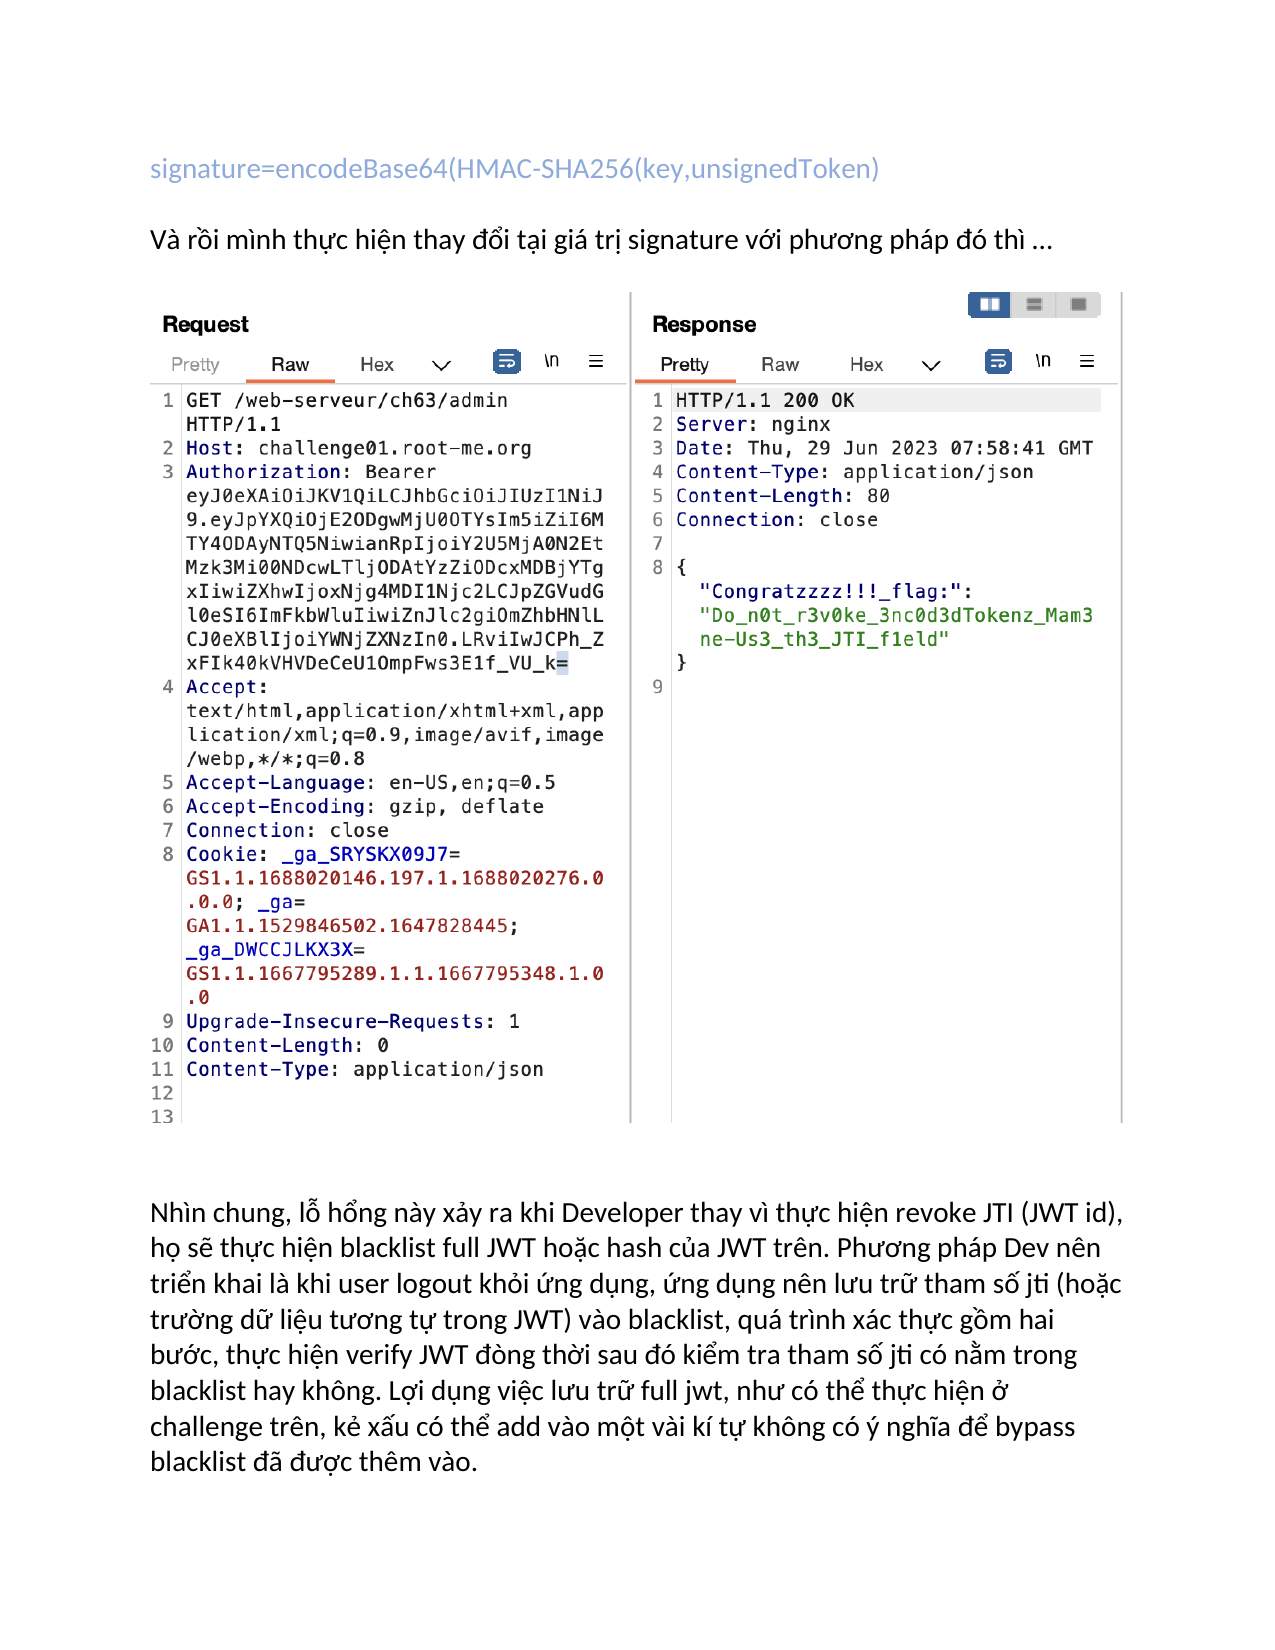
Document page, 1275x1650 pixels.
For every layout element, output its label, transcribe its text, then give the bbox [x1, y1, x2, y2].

text signature=encodeBase64(HMAC-SHA256(key,unsignedToken) [150, 150, 1125, 186]
text Nhìn chung, lỗ hổng này xảy ra khi Developer thay vì thực hiện revoke JTI (JWT id), họ sẽ thực hiện blacklist full JWT hoặc hash của JWT trên. Phương pháp Dev nên triển khai là khi user logout khỏi ứng dụng, ứng dụng nên lưu trữ tham số jti (hoặc trường dữ liệu tương tự trong JWT) vào blacklist, quá trình xác thực gồm hai bước, thực hiện verify JWT đòng thời sau đó kiểm tra tham số jti có nằm trong blacklist hay không. Lợi dụng việc lưu trữ full jwt, như có thể thực hiện ở challenge trên, kẻ xấu có thể add vào một vài kí tự không có ý nghĩa để bypass blacklist đã được thêm vào. [150, 1194, 1125, 1479]
text Và rồi mình thực hiện thay đổi tại giá trị signature với phương pháp đó thì … [150, 221, 1125, 257]
picture [150, 292, 1125, 1123]
